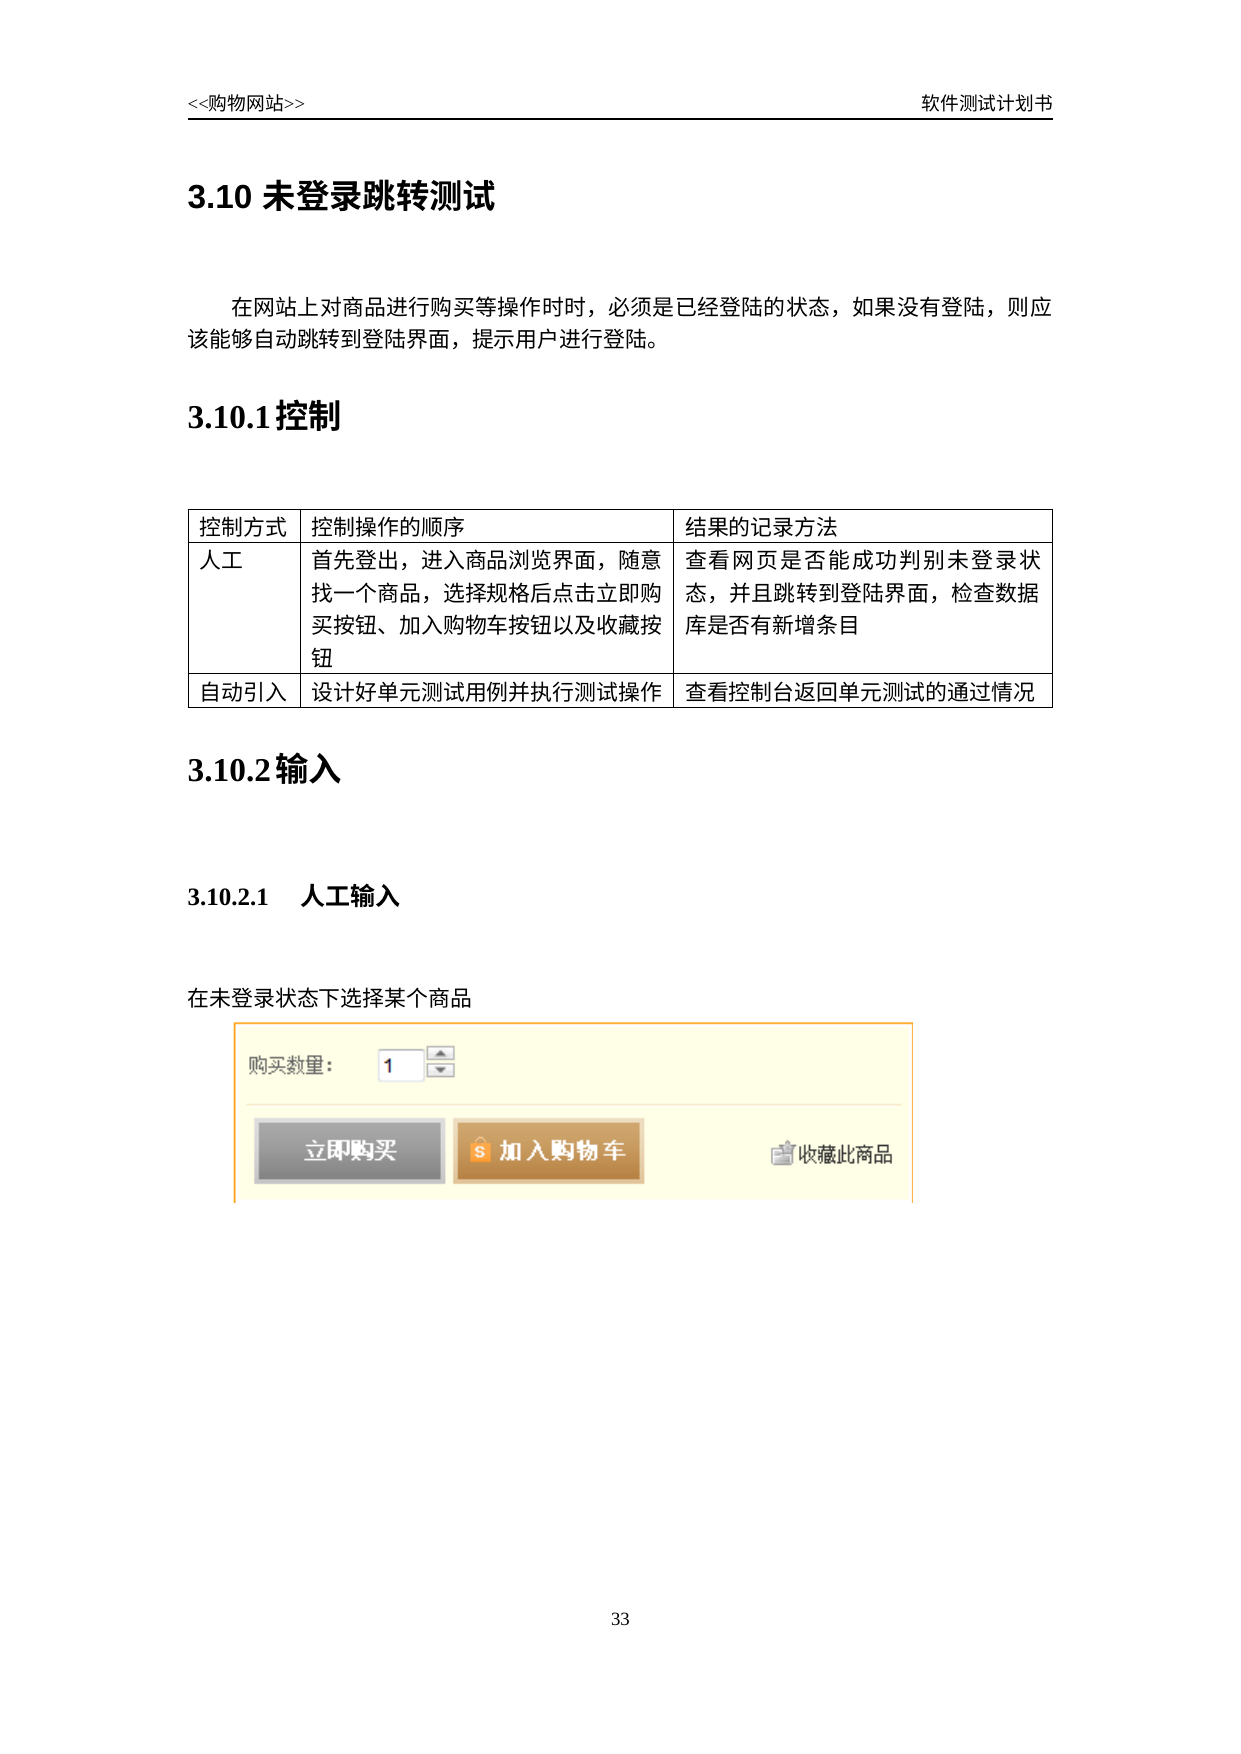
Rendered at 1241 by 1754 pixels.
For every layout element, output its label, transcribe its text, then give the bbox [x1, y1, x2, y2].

table_cell 查看网页是否能成功判别未登录状态，并且跳转到登陆界面，检查数据库是否有新增条目 [674, 543, 1052, 673]
subtitle 人工输入 [187, 862, 1053, 927]
table_cell 查看控制台返回单元测试的通过情况 [674, 674, 1052, 707]
subtitle 控制 [187, 381, 1053, 446]
picture [231, 1018, 913, 1203]
table_cell 自动引入 [189, 674, 300, 707]
table_header 结果的记录方法 [674, 510, 1052, 542]
table_header 控制方式 [189, 510, 300, 542]
table_cell 设计好单元测试用例并执行测试操作 [301, 674, 673, 707]
text 在网站上对商品进行购买等操作时时，必须是已经登陆的状态，如果没有登陆，则应该能够自动跳转到登陆界面，提示用户进行登陆。 [187, 289, 1053, 354]
table_header 控制操作的顺序 [301, 510, 673, 542]
table_cell 人工 [189, 543, 300, 673]
text 在未登录状态下选择某个商品 [187, 980, 1053, 1013]
subtitle 未登录跳转测试 [187, 162, 1053, 227]
subtitle 输入 [187, 735, 1053, 800]
table_cell 首先登出，进入商品浏览界面，随意找一个商品，选择规格后点击立即购买按钮、加入购物车按钮以及收藏按钮 [301, 543, 673, 673]
